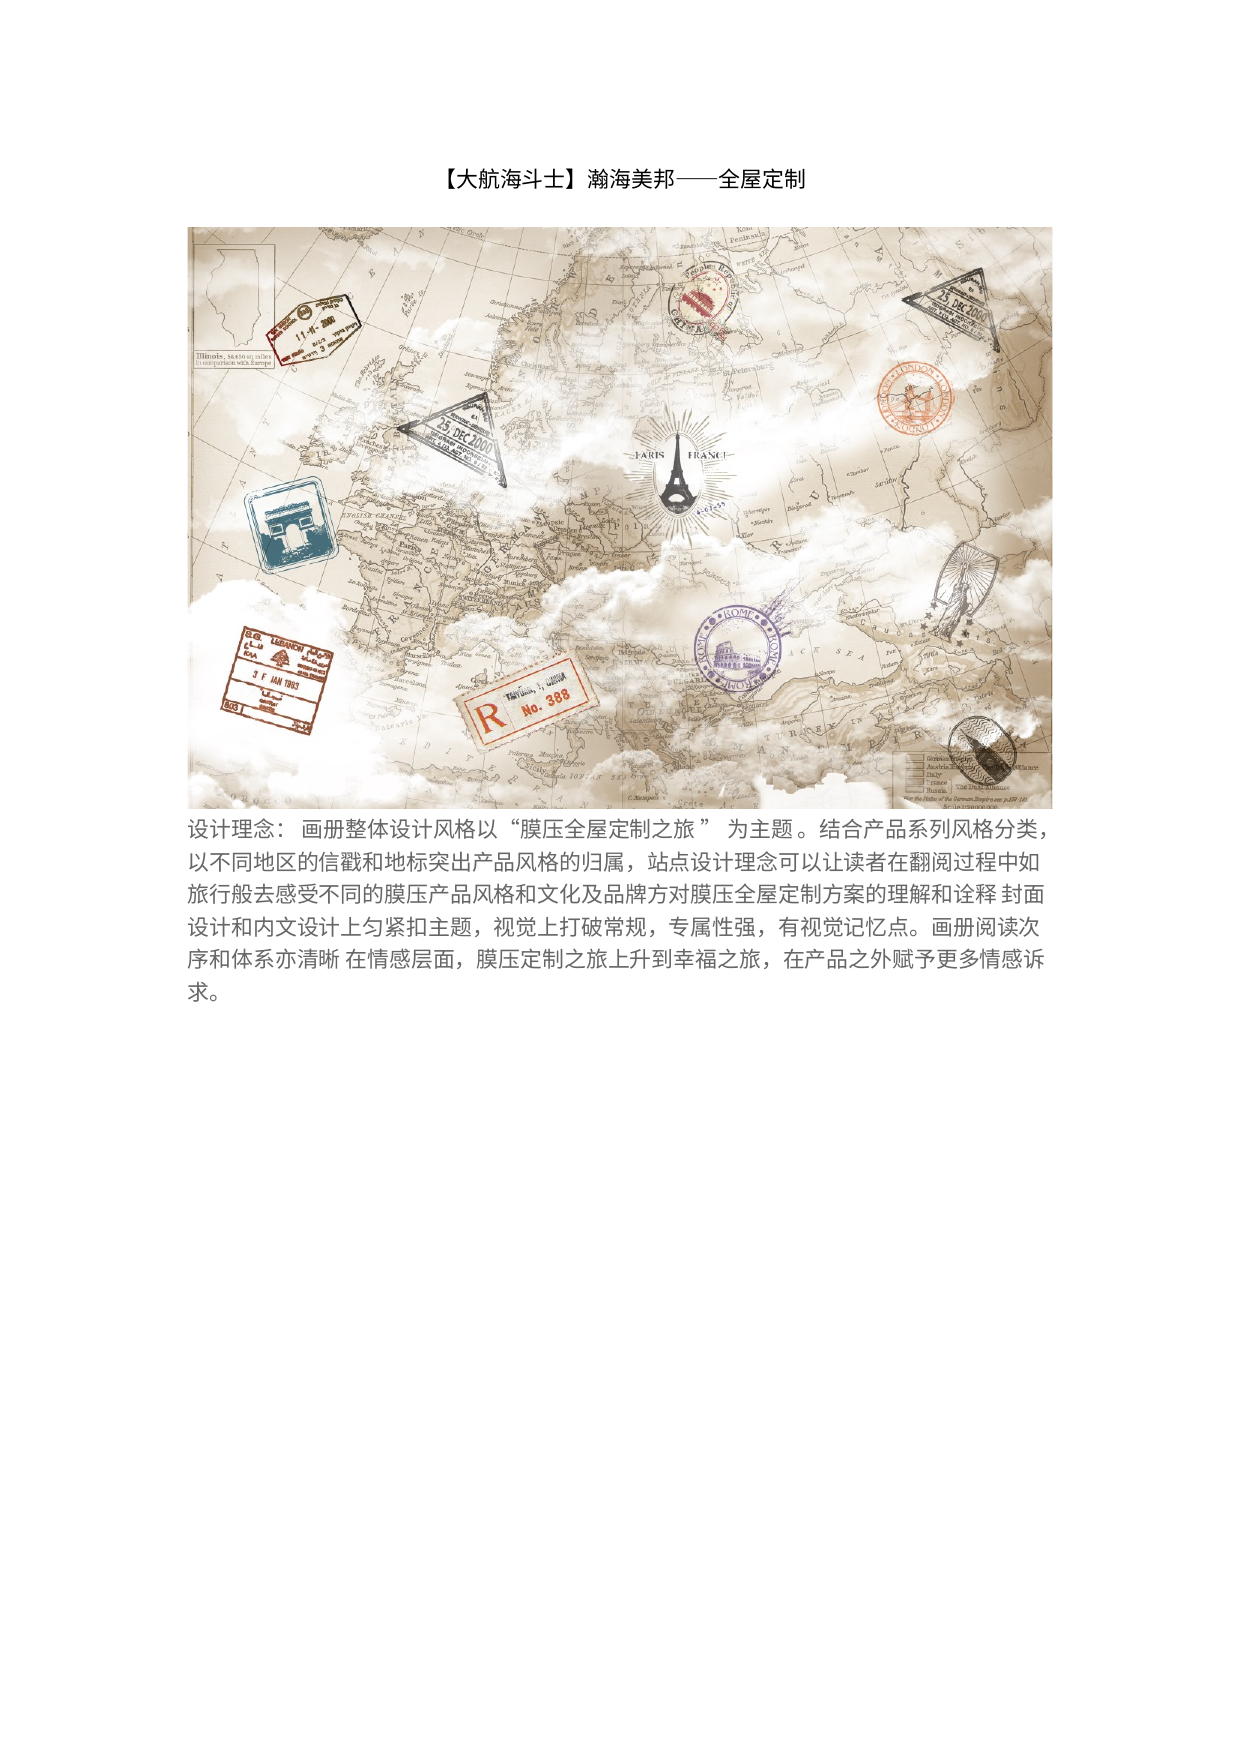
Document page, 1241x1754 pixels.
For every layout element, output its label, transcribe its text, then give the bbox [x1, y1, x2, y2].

picture [187, 227, 1053, 809]
text 设计理念： 画册整体设计风格以“膜压全屋定制之旅 ” 为主题 。结合产品系列风格分类，以不同地区的信戳和地标突出产品风格的归属，站点设计理念可以让读者在翻阅过程中如旅行般去感受不同的膜压产品风格和文化及品牌方对膜压全屋定制方案的理解和诠释 封面设计和内文设计上匀紧扣主题，视觉上打破常规，专属性强，有视觉记忆点。画册阅读次序和体系亦清晰 在情感层面，膜压定制之旅上升到幸福之旅，在产品之外赋予更多情感诉求。 [187, 812, 1053, 1007]
text 【大航海斗士】瀚海美邦——全屋定制 [187, 162, 1053, 194]
